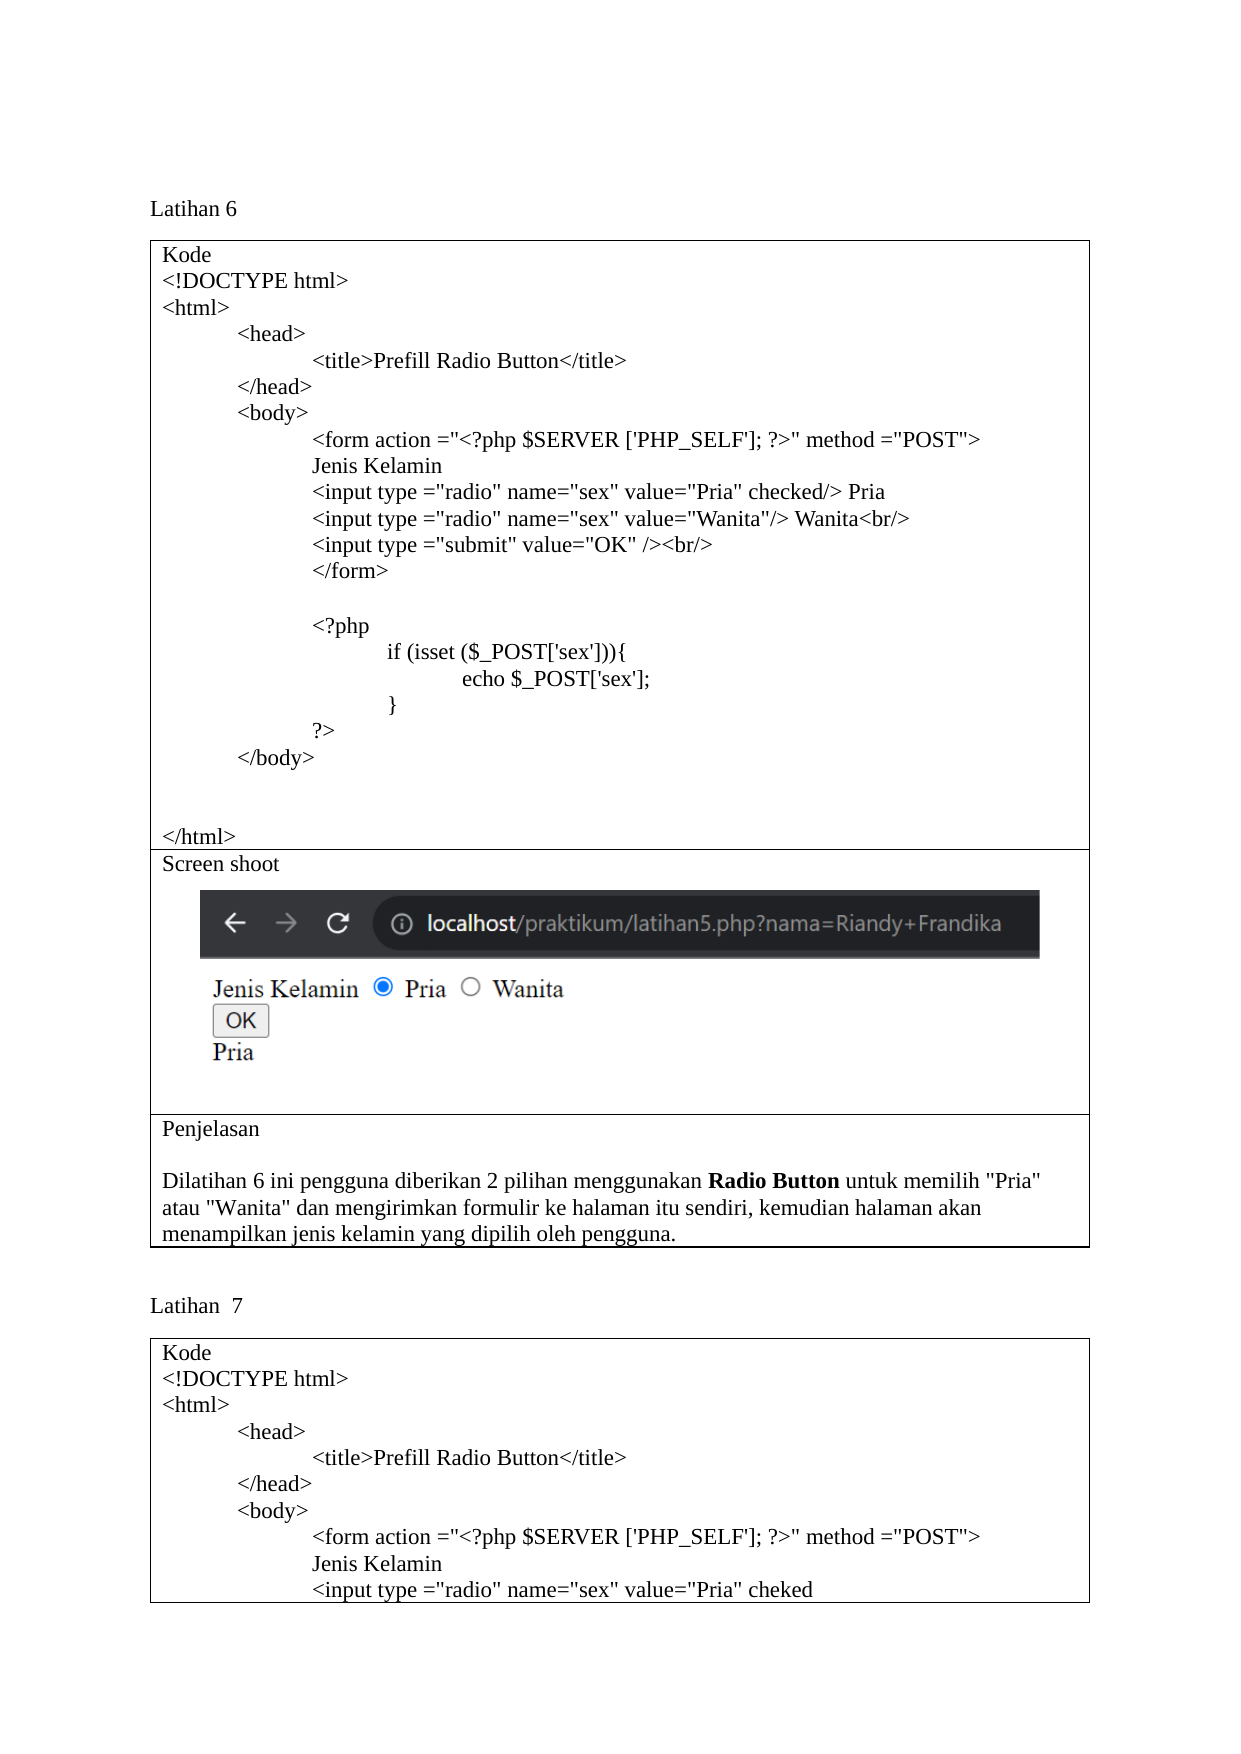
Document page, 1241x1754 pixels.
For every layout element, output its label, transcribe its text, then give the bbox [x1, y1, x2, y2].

text Latihan 6 [150, 195, 1090, 221]
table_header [151, 1339, 1089, 1602]
picture [200, 890, 1040, 1090]
table_cell Penjelasan Dilatihan 6 ini pengguna diberikan 2 pilihan menggunakan Radio Button untuk memilih "Pria" atau "Wanita" dan mengirimkan formulir ke halaman itu sendiri, kemudian halaman akan menampilkan jenis kelamin yang dipilih oleh pengguna. [151, 1115, 1089, 1246]
text Latihan 7 [150, 1293, 1090, 1319]
table_cell Screen shoot [151, 850, 1089, 1114]
table_header Kode <!DOCTYPE html> <html> <head> <title>Prefill Radio Button</title> </head> <body> <form action ="<?php $SERVER ['PHP_SELF']; ?>" method ="POST"> Jenis Kelamin <input type ="radio" name="sex" value="Pria" checked/> Pria <input type ="radio" name="sex" value="Wanita"/> Wanita<br/> <input type ="submit" value="OK" /><br/> </form> <?php if (isset ($_POST['sex'])){ echo $_POST['sex']; } ?> </body> </html> [151, 241, 1089, 849]
